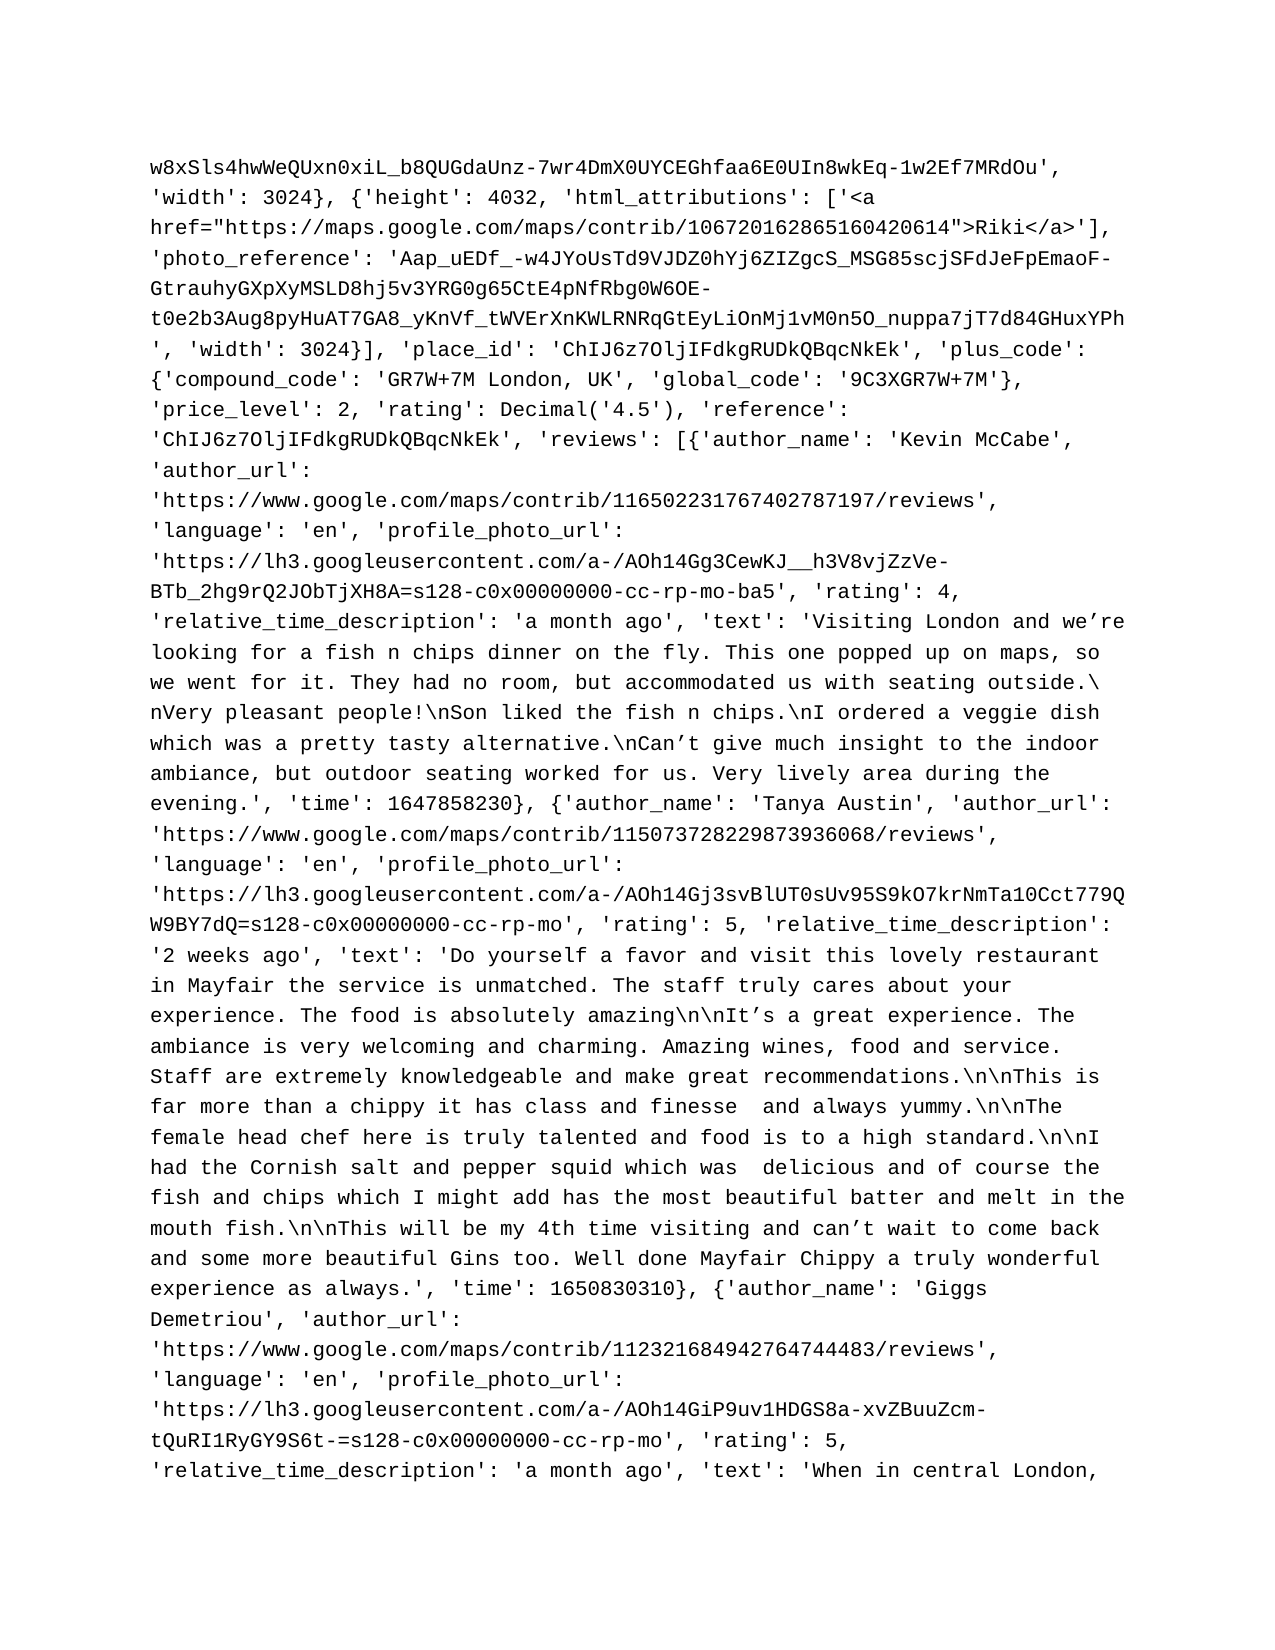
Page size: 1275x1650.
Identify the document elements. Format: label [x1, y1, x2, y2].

text [150, 150, 1125, 1484]
